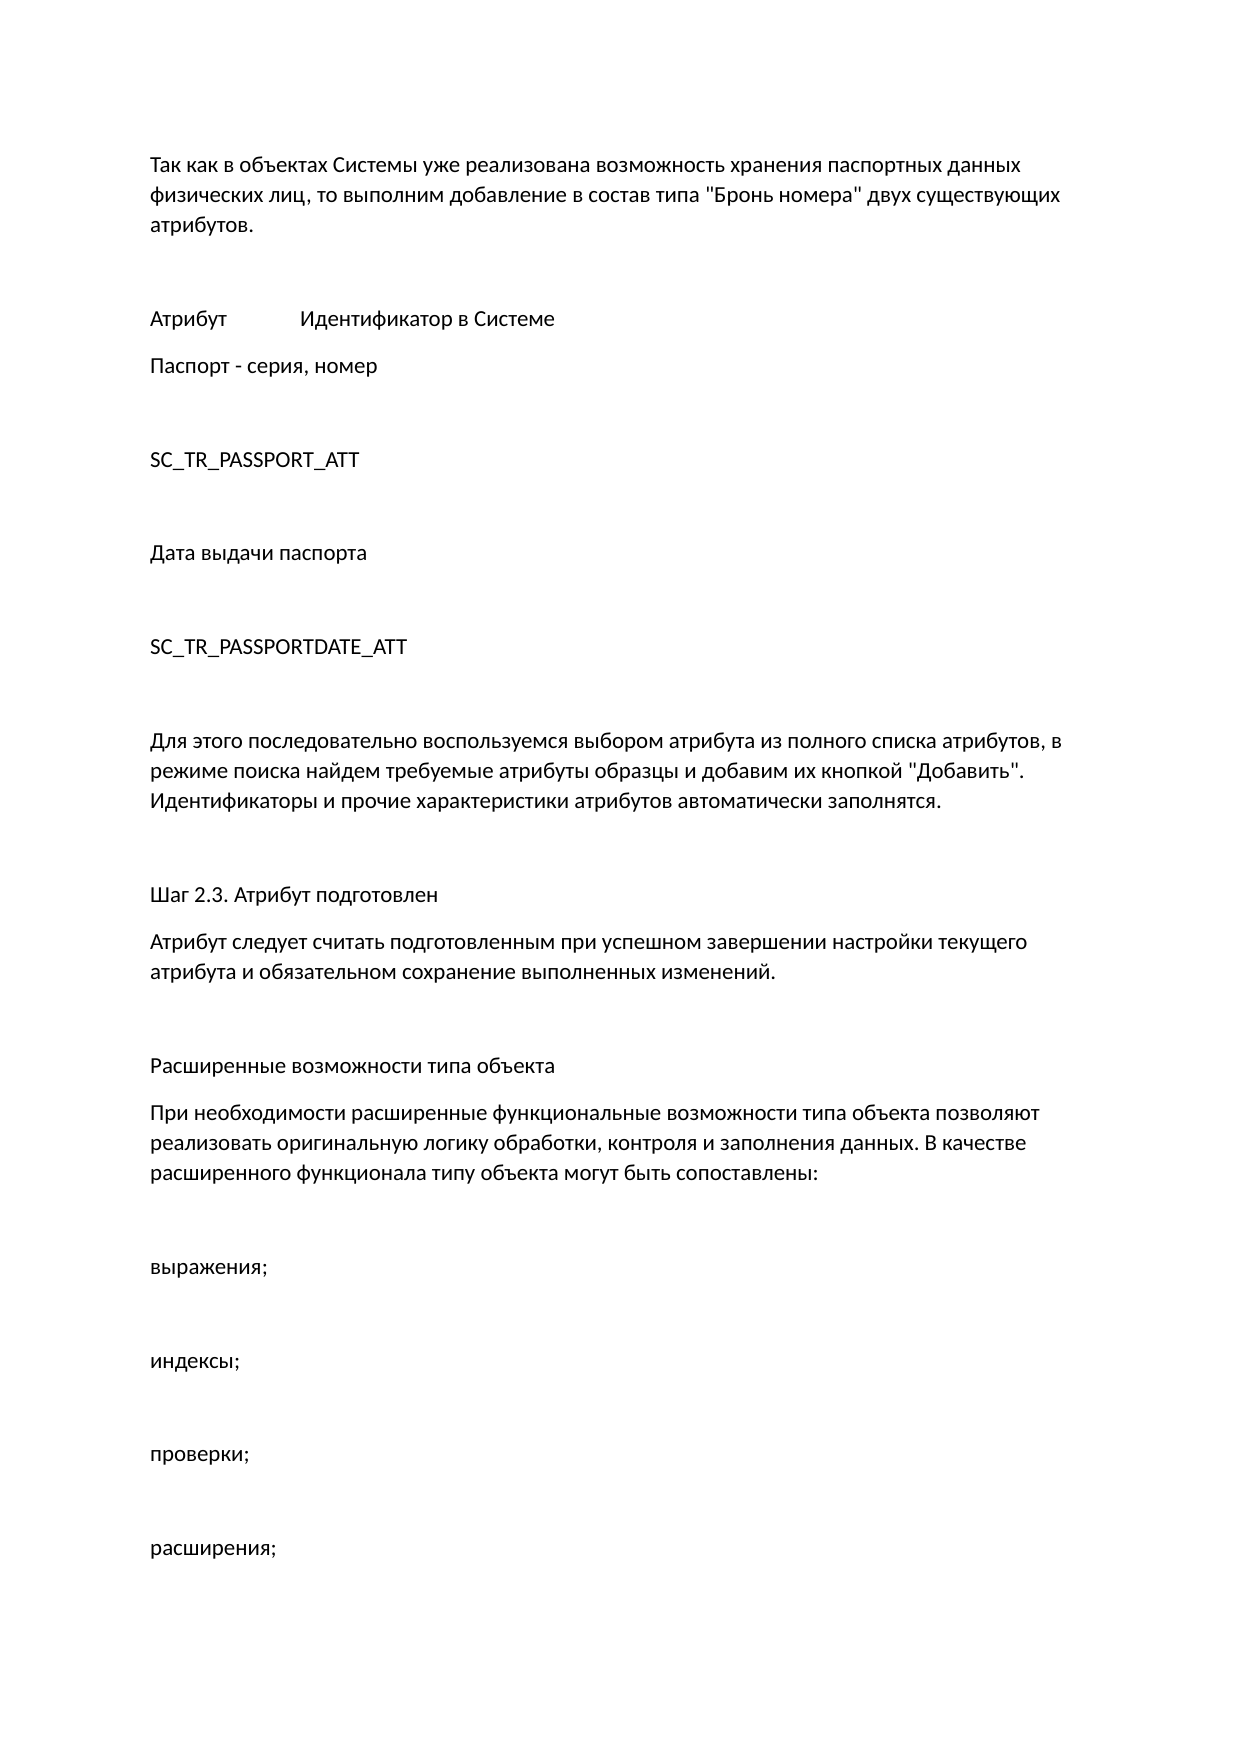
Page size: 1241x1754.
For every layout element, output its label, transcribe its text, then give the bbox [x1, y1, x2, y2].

text SC_TR_PASSPORT_ATT [150, 445, 1090, 473]
text Для этого последовательно воспользуемся выбором атрибута из полного списка атрибутов, в режиме поиска найдем требуемые атрибуты образцы и добавим их кнопкой "Добавить". Идентификаторы и прочие характеристики атрибутов автоматически заполнятся. [150, 726, 1090, 814]
text выражения; [150, 1252, 1090, 1280]
text индексы; [150, 1346, 1090, 1374]
text При необходимости расширенные функциональные возможности типа объекта позволяют реализовать оригинальную логику обработки, контроля и заполнения данных. В качестве расширенного функционала типу объекта могут быть сопоставлены: [150, 1098, 1090, 1186]
text Паспорт - серия, номер [150, 351, 1090, 379]
text Атрибут Идентификатор в Системе [150, 304, 1090, 332]
text Так как в объектах Системы уже реализована возможность хранения паспортных данных физических лиц, то выполним добавление в состав типа "Бронь номера" двух существующих атрибутов. [150, 150, 1090, 238]
text проверки; [150, 1439, 1090, 1468]
text Расширенные возможности типа объекта [150, 1051, 1090, 1079]
text Дата выдачи паспорта [150, 538, 1090, 567]
text расширения; [150, 1533, 1090, 1561]
text Атрибут следует считать подготовленным при успешном завершении настройки текущего атрибута и обязательном сохранение выполненных изменений. [150, 927, 1090, 985]
text SC_TR_PASSPORTDATE_ATT [150, 632, 1090, 660]
text Шаг 2.3. Атрибут подготовлен [150, 880, 1090, 908]
